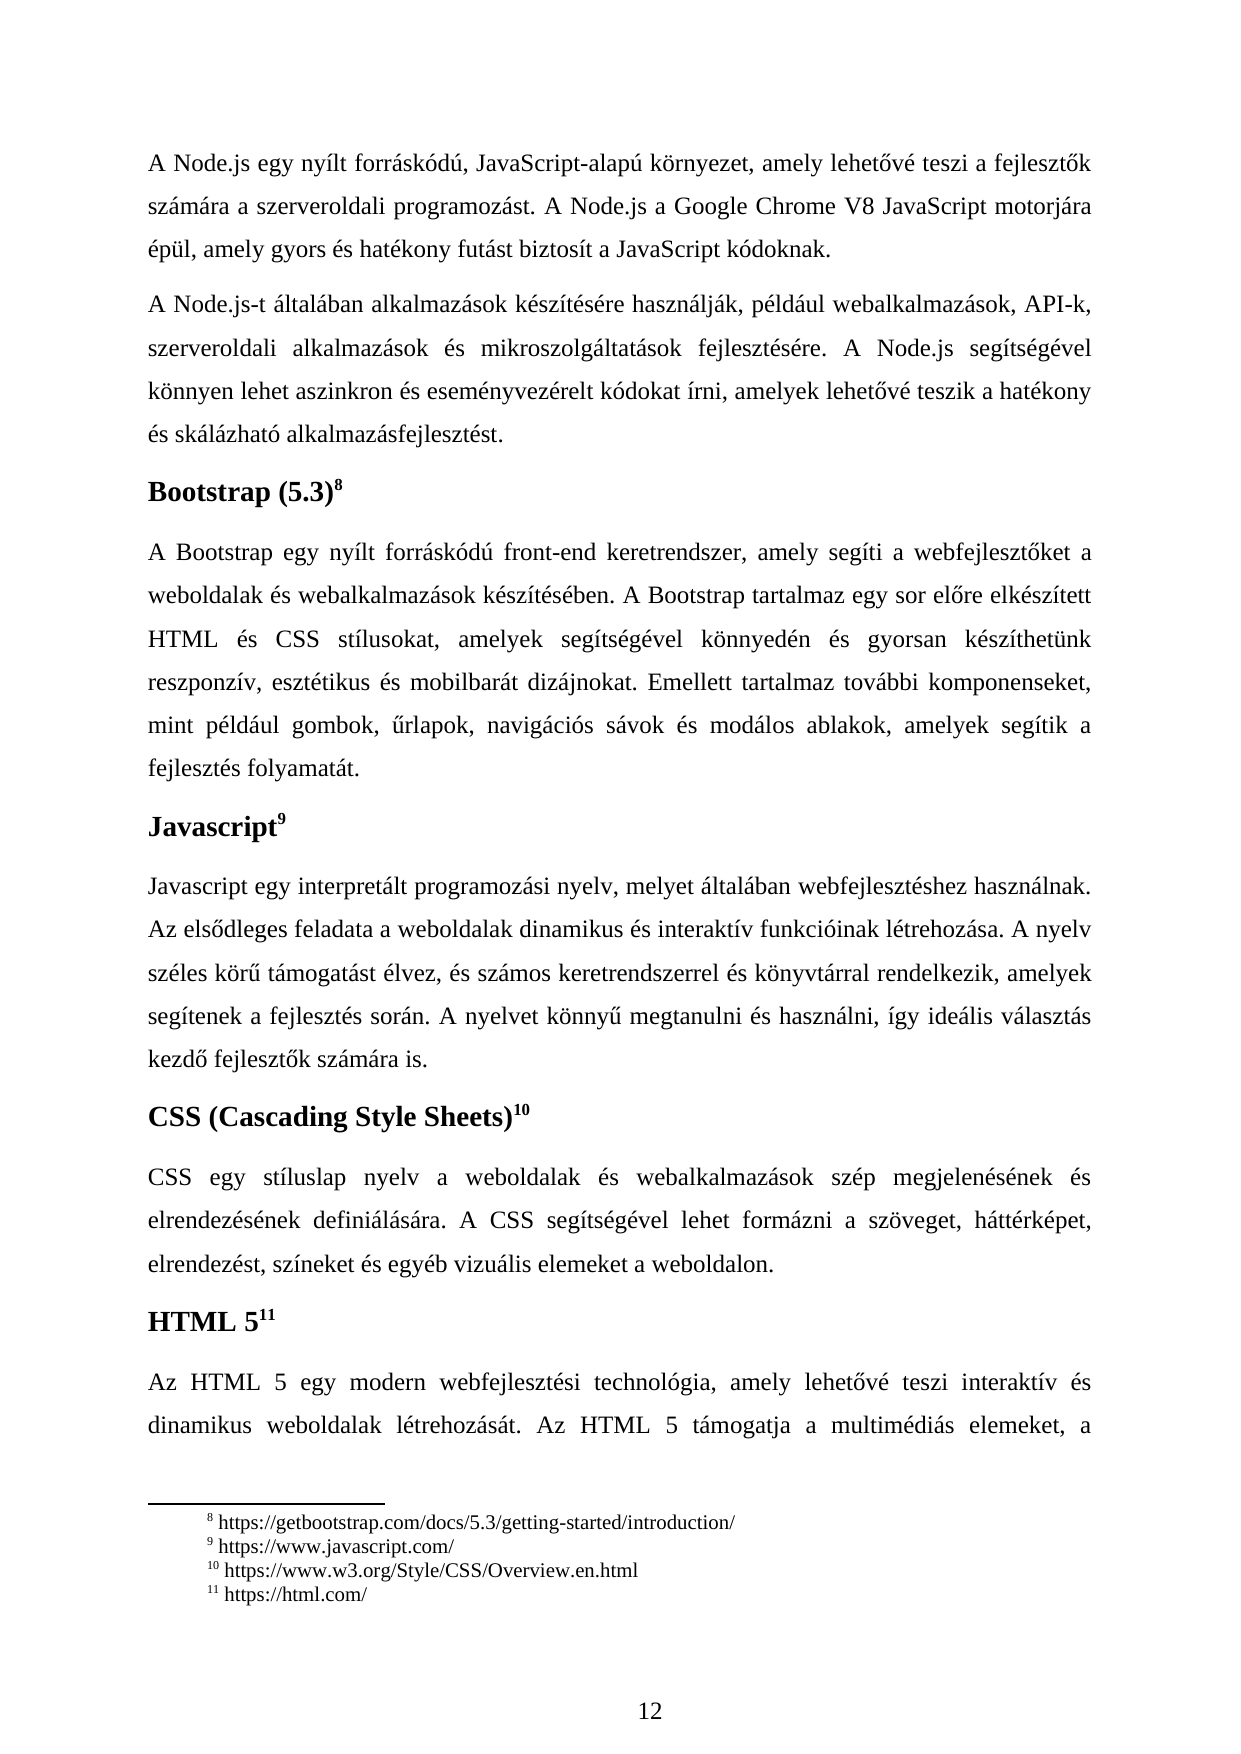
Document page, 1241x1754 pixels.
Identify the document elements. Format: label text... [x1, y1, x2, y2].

text HTML 5 [148, 1304, 1092, 1338]
text Javascript [148, 809, 1092, 842]
text Javascript egy interpretált programozási nyelv, melyet általában webfejlesztéshez használnak. Az elsődleges feladata a weboldalak dinamikus és interaktív funkcióinak létrehozása. A nyelv széles körű támogatást élvez, és számos keretrendszerrel és könyvtárral rendelkezik, amelyek segítenek a fejlesztés során. A nyelvet könnyű megtanulni és használni, így ideális választás kezdő fejlesztők számára is. [148, 871, 1092, 1073]
text Bootstrap (5.3) [148, 474, 1092, 508]
text A Node.js-t általában alkalmazások készítésére használják, például webalkalmazások, API-k, szerveroldali alkalmazások és mikroszolgáltatások fejlesztésére. A Node.js segítségével könnyen lehet aszinkron és eseményvezérelt kódokat írni, amelyek lehetővé teszik a hatékony és skálázható alkalmazásfejlesztést. [148, 289, 1092, 448]
text CSS egy stíluslap nyelv a weboldalak és webalkalmazások szép megjelenésének és elrendezésének definiálására. A CSS segítségével lehet formázni a szöveget, háttérképet, elrendezést, színeket és egyéb vizuális elemeket a weboldalon. [148, 1162, 1092, 1277]
text CSS (Cascading Style Sheets) [148, 1099, 1092, 1133]
text A Bootstrap egy nyílt forráskódú front-end keretrendszer, amely segíti a webfejlesztőket a weboldalak és webalkalmazások készítésében. A Bootstrap tartalmaz egy sor előre elkészített HTML és CSS stílusokat, amelyek segítségével könnyedén és gyorsan készíthetünk reszponzív, esztétikus és mobilbarát dizájnokat. Emellett tartalmaz további komponenseket, mint például gombok, űrlapok, navigációs sávok és modálos ablakok, amelyek segítik a fejlesztés folyamatát. [148, 537, 1092, 782]
text A Node.js egy nyílt forráskódú, JavaScript-alapú környezet, amely lehetővé teszi a fejlesztők számára a szerveroldali programozást. A Node.js a Google Chrome V8 JavaScript motorjára épül, amely gyors és hatékony futást biztosít a JavaScript kódoknak. [148, 148, 1092, 263]
